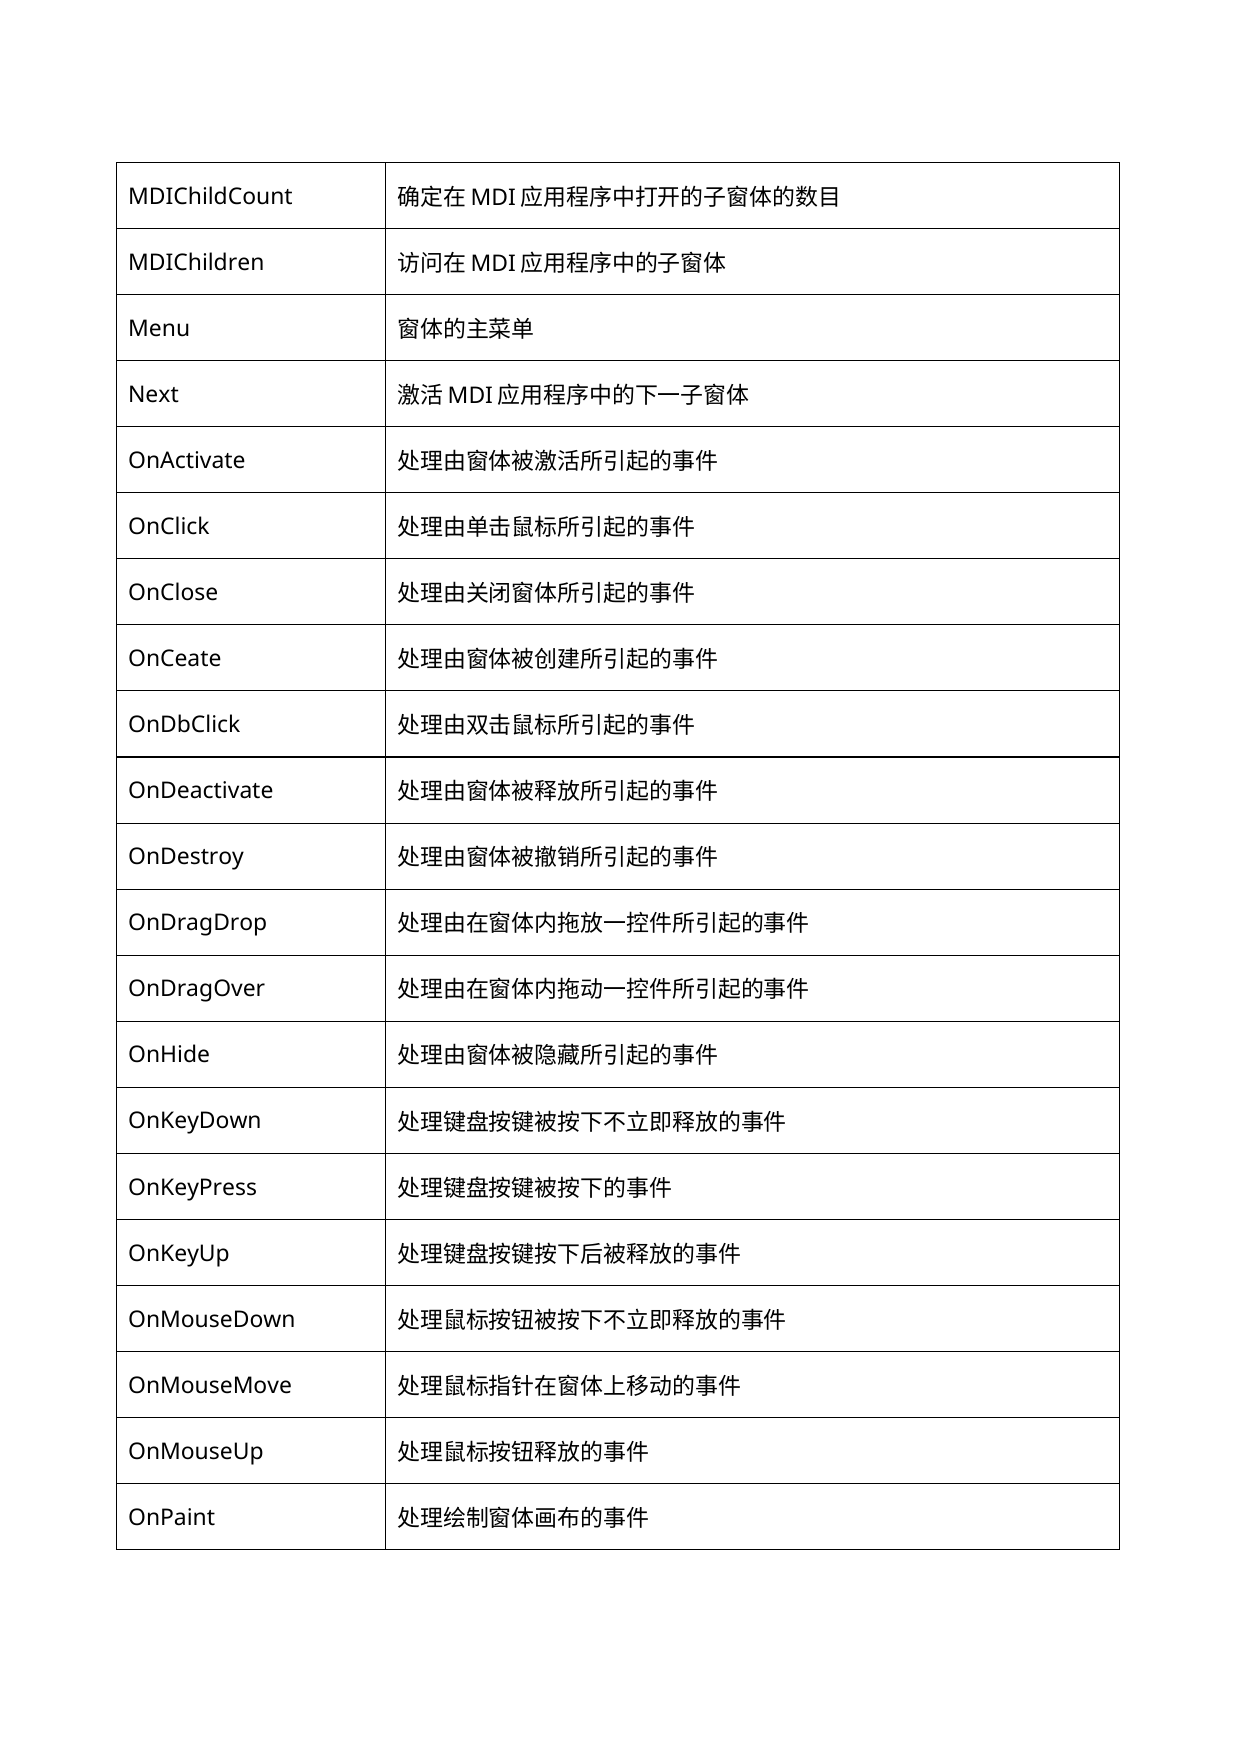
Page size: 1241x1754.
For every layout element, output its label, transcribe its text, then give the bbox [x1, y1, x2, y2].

table_cell 处理键盘按键被按下不立即释放的事件 [386, 1088, 1119, 1153]
table_cell OnDestroy [117, 824, 385, 888]
table_cell Next [117, 361, 385, 426]
table_cell MDIChildCount [117, 163, 385, 228]
table_cell OnDragOver [117, 956, 385, 1021]
table_cell 处理由窗体被释放所引起的事件 [386, 758, 1119, 822]
table_cell OnCeate [117, 625, 385, 690]
table_cell 处理绘制窗体画布的事件 [386, 1484, 1119, 1549]
table_cell 访问在MDI应用程序中的子窗体 [386, 229, 1119, 294]
table_cell 处理由窗体被创建所引起的事件 [386, 625, 1119, 690]
table_cell OnKeyDown [117, 1088, 385, 1153]
table_cell 确定在MDI应用程序中打开的子窗体的数目 [386, 163, 1119, 228]
table_cell OnDragDrop [117, 890, 385, 954]
table_cell 处理由单击鼠标所引起的事件 [386, 493, 1119, 558]
table_cell 处理由双击鼠标所引起的事件 [386, 691, 1119, 756]
table_cell 处理由窗体被撤销所引起的事件 [386, 824, 1119, 888]
table_cell 处理键盘按键按下后被释放的事件 [386, 1220, 1119, 1285]
table_cell 处理鼠标按钮释放的事件 [386, 1418, 1119, 1483]
table_cell OnClick [117, 493, 385, 558]
table_cell 处理由窗体被隐藏所引起的事件 [386, 1022, 1119, 1087]
table_cell OnPaint [117, 1484, 385, 1549]
table_cell 处理键盘按键被按下的事件 [386, 1154, 1119, 1219]
table_cell OnClose [117, 559, 385, 624]
table_cell OnKeyUp [117, 1220, 385, 1285]
table_cell Menu [117, 295, 385, 360]
table_cell 窗体的主菜单 [386, 295, 1119, 360]
table_cell OnKeyPress [117, 1154, 385, 1219]
table_cell OnHide [117, 1022, 385, 1087]
table_cell OnActivate [117, 427, 385, 492]
table_cell OnDbClick [117, 691, 385, 756]
table_cell OnMouseUp [117, 1418, 385, 1483]
table_cell 处理由在窗体内拖动一控件所引起的事件 [386, 956, 1119, 1021]
table_cell 激活MDI应用程序中的下一子窗体 [386, 361, 1119, 426]
table_cell 处理鼠标指针在窗体上移动的事件 [386, 1352, 1119, 1417]
table_cell OnMouseMove [117, 1352, 385, 1417]
table_cell 处理由在窗体内拖放一控件所引起的事件 [386, 890, 1119, 954]
table_cell 处理由窗体被激活所引起的事件 [386, 427, 1119, 492]
table_cell 处理鼠标按钮被按下不立即释放的事件 [386, 1286, 1119, 1351]
table_cell OnDeactivate [117, 758, 385, 822]
table_cell OnMouseDown [117, 1286, 385, 1351]
table_cell 处理由关闭窗体所引起的事件 [386, 559, 1119, 624]
table_cell MDIChildren [117, 229, 385, 294]
